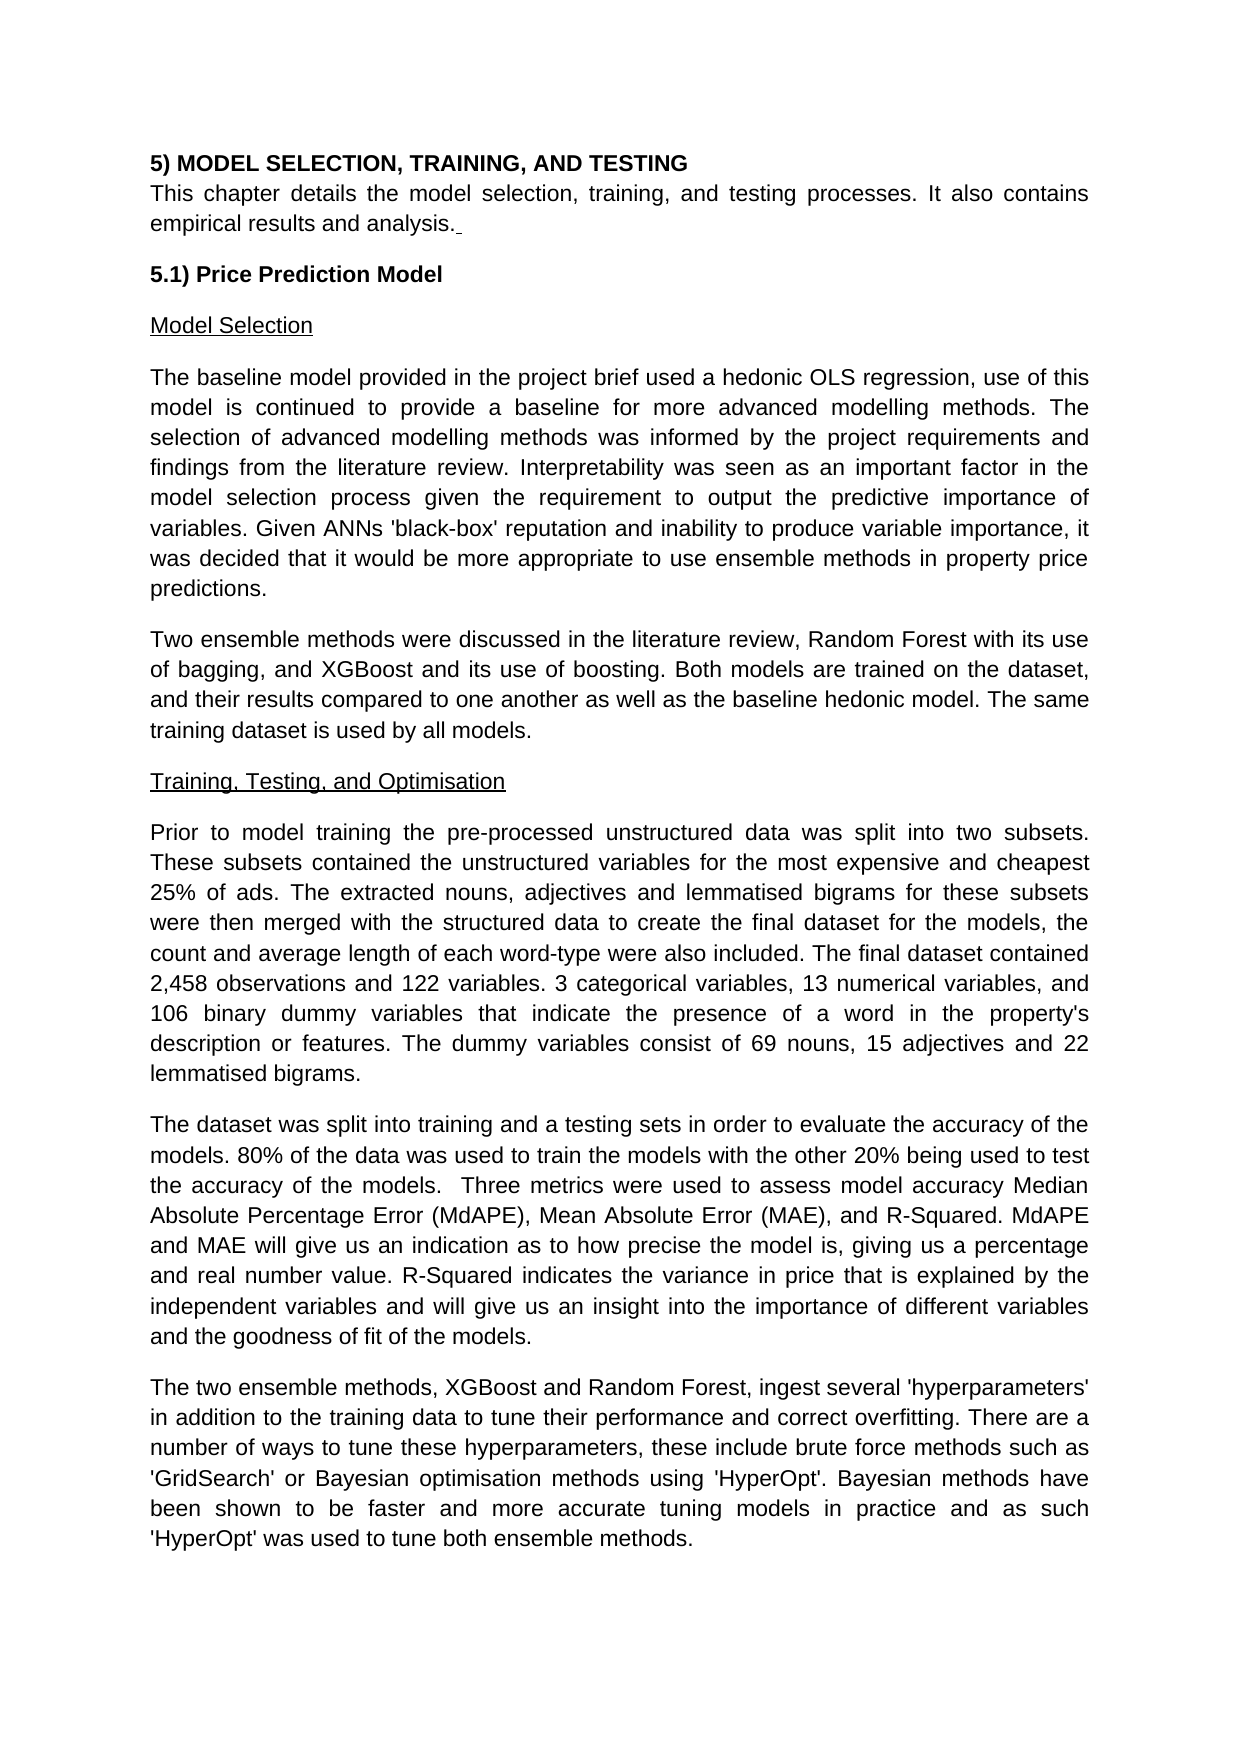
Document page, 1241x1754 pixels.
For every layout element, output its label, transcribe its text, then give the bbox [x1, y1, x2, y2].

text This chapter details the model selection, training, and testing processes. It also contains empirical results and analysis. [150, 180, 1090, 237]
text The dataset was split into training and a testing sets in order to evaluate the accuracy of the models. 80% of the data was used to train the models with the other 20% being used to test the accuracy of the models. Three metrics were used to assess model accuracy Median Absolute Percentage Error (MdAPE), Mean Absolute Error (MAE), and R-Squared. MdAPE and MAE will give us an indication as to how precise the model is, giving us a percentage and real number value. R-Squared indicates the variance in price that is explained by the independent variables and will give us an insight into the importance of different variables and the goodness of fit of the models. [150, 1111, 1090, 1349]
text Model Selection [150, 312, 1090, 339]
text The two ensemble methods, XGBoost and Random Forest, ingest several 'hyperparameters' in addition to the training data to tune their performance and correct overfitting. There are a number of ways to tune these hyperparameters, these include brute force methods such as 'GridSearch' or Bayesian optimisation methods using 'HyperOpt'. Bayesian methods have been shown to be faster and more accurate tuning models in practice and as such 'HyperOpt' was used to tune both ensemble methods. [150, 1374, 1090, 1551]
text The baseline model provided in the project brief used a hedonic OLS regression, use of this model is continued to provide a baseline for more advanced modelling methods. The selection of advanced modelling methods was informed by the project requirements and findings from the literature review. Interpretability was seen as an important factor in the model selection process given the requirement to output the predictive importance of variables. Given ANNs 'black-box' reputation and inability to produce variable importance, it was decided that it would be more appropriate to use ensemble methods in property price predictions. [150, 363, 1090, 601]
text 5.1) Price Prediction Model [150, 261, 1090, 288]
text Training, Testing, and Optimisation [150, 768, 1090, 794]
text 5) MODEL SELECTION, TRAINING, AND TESTING [150, 150, 1090, 176]
text Two ensemble methods were discussed in the literature review, Random Forest with its use of bagging, and XGBoost and its use of boosting. Both models are trained on the dataset, and their results compared to one another as well as the baseline hedonic model. The same training dataset is used by all models. [150, 626, 1090, 743]
text Prior to model training the pre-processed unstructured data was split into two subsets. These subsets contained the unstructured variables for the most expensive and cheapest 25% of ads. The extracted nouns, adjectives and lemmatised bigrams for these subsets were then merged with the structured data to create the final dataset for the models, the count and average length of each word-type were also included. The final dataset contained 2,458 observations and 122 variables. 3 categorical variables, 13 numerical variables, and 106 binary dummy variables that indicate the presence of a word in the property's description or features. The dummy variables consist of 69 nouns, 15 adjectives and 22 lemmatised bigrams. [150, 819, 1090, 1087]
